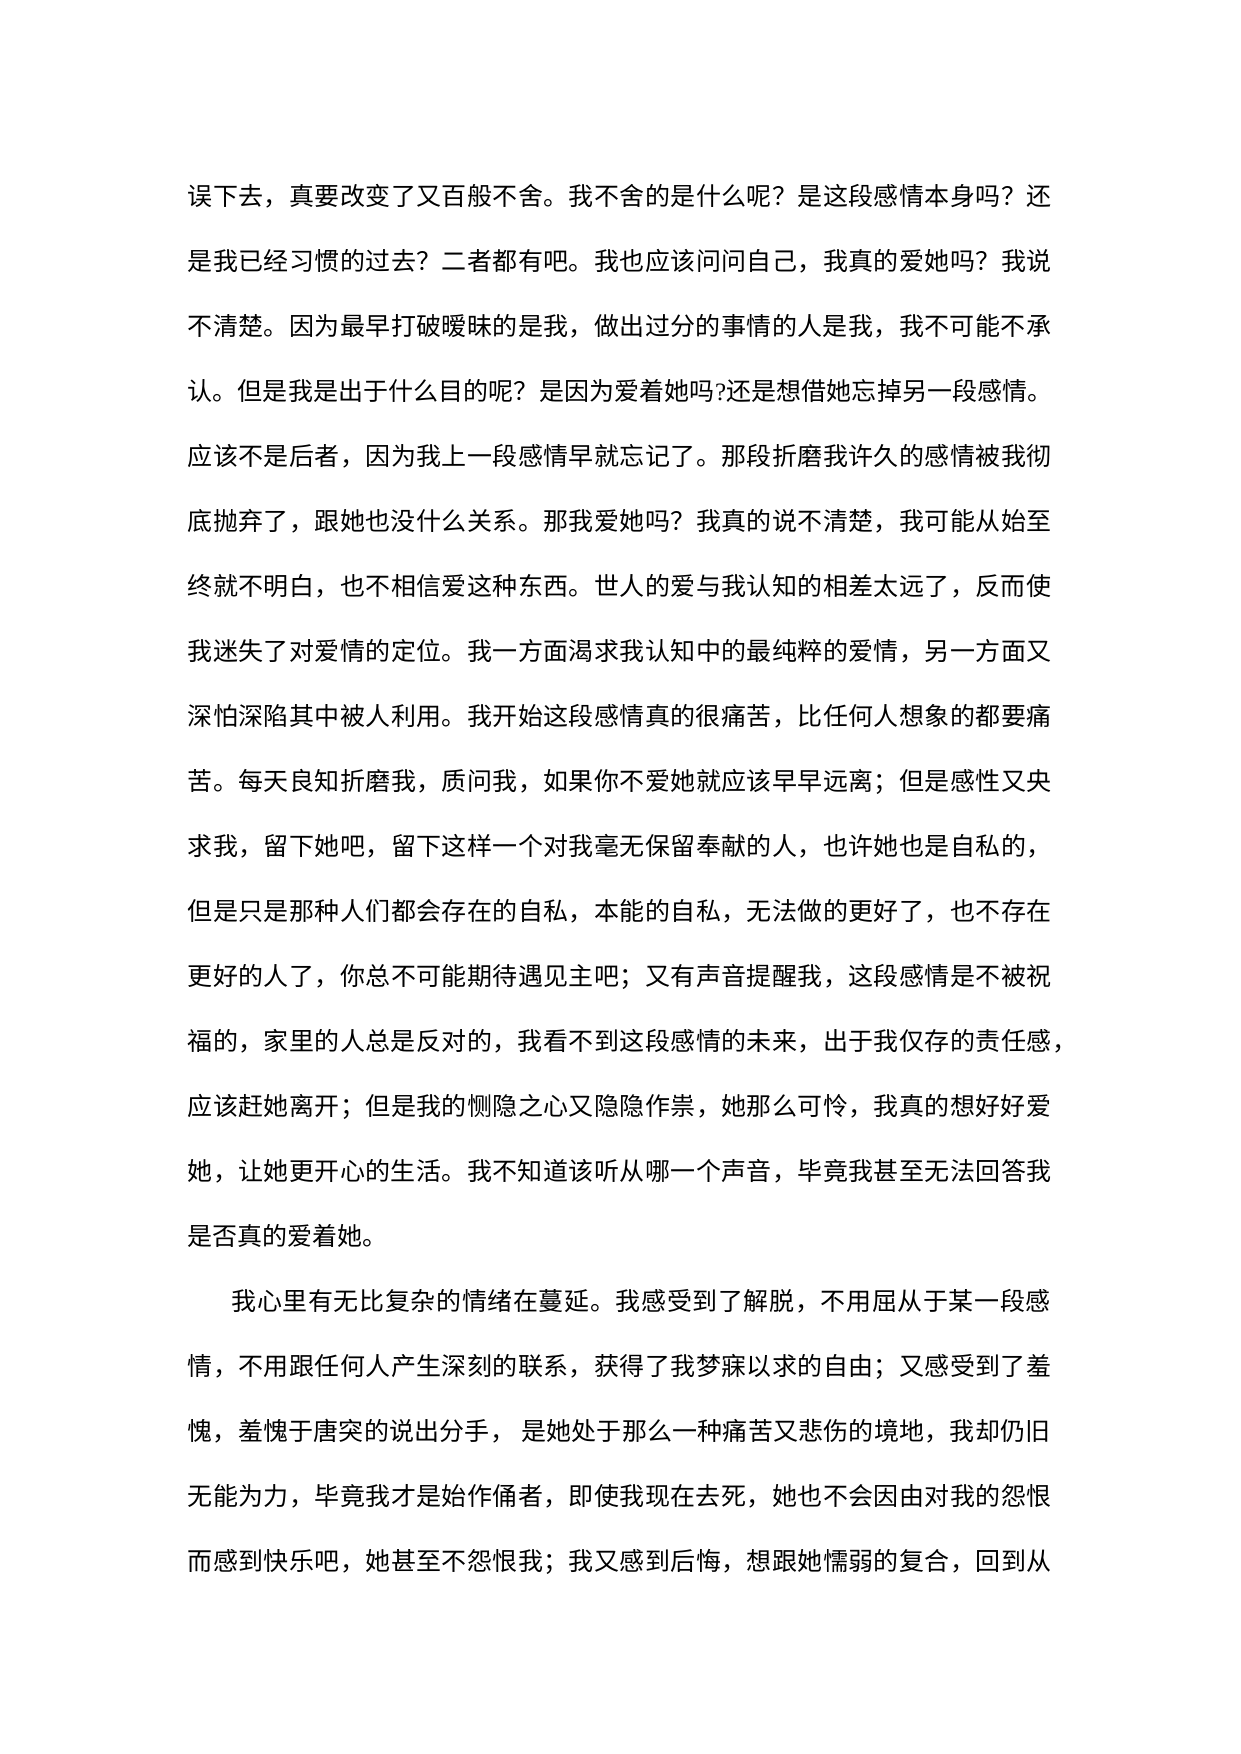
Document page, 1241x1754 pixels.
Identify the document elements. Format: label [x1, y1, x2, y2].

text [187, 1267, 1053, 1592]
text [187, 162, 1053, 1267]
